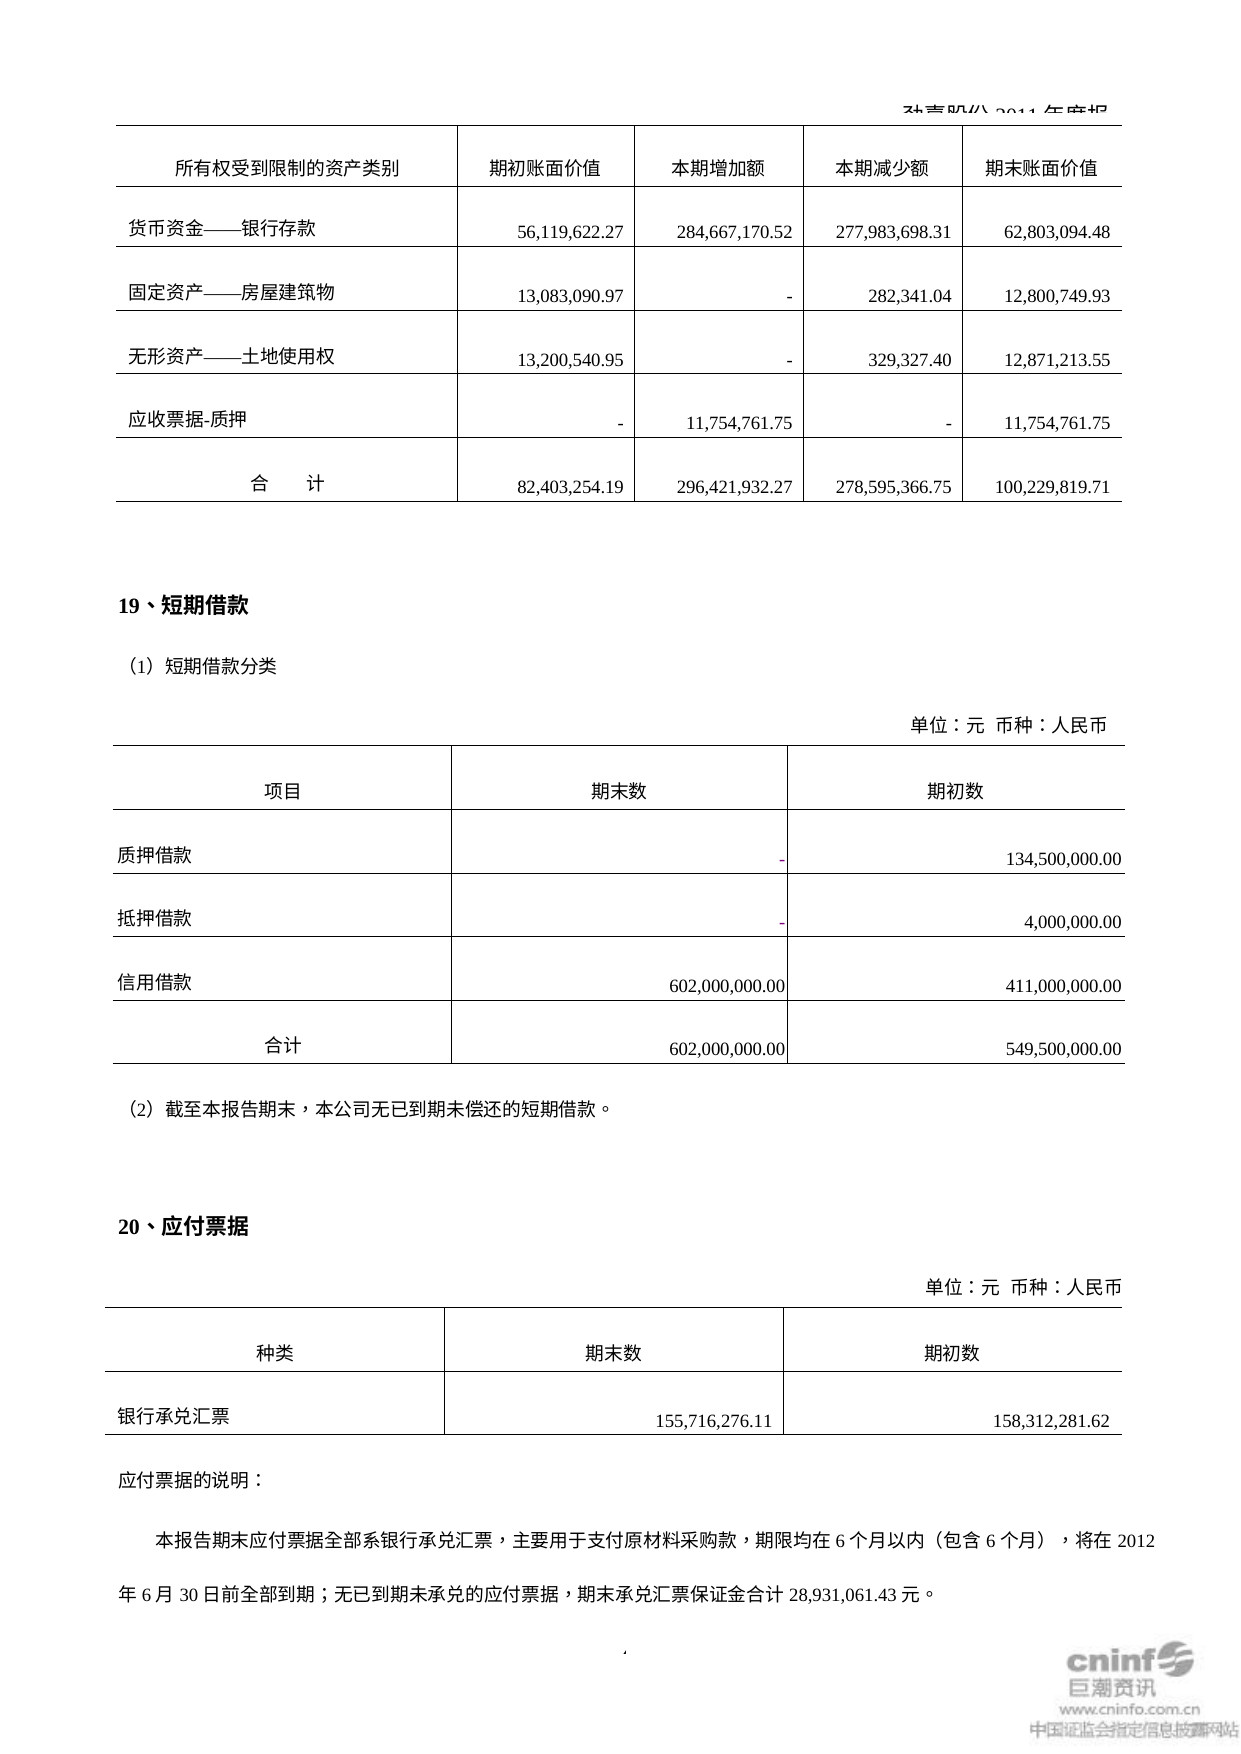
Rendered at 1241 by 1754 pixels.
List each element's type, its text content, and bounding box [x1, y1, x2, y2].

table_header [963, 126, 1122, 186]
text 年 6 月 30 日前全部到期；无已到期未承兑的应付票据，期末承兑汇票保证金合计 28,931,061.43 元。 [118, 1582, 1122, 1607]
text 单位：元 币种：人民币 [94, 1274, 1123, 1300]
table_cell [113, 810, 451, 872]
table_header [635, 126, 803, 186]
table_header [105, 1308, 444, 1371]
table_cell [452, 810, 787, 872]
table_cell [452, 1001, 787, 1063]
text （2）截至本报告期末，本公司无已到期未偿还的短期借款。 [118, 1096, 1122, 1122]
text 应付票据的说明： [118, 1467, 1122, 1493]
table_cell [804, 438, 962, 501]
text （1）短期借款分类 [118, 653, 1122, 679]
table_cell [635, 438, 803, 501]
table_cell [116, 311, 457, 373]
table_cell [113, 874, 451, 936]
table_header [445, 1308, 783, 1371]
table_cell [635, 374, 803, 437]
picture [1029, 1633, 1241, 1754]
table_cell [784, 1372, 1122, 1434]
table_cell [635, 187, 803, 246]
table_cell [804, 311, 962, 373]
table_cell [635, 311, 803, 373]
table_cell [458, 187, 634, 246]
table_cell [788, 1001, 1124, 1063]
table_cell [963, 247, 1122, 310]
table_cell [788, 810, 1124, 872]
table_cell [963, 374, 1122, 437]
text 单位：元 币种：人民币 [94, 712, 1108, 738]
text 本报告期末应付票据全部系银行承兑汇票，主要用于支付原材料采购款，期限均在 6 个月以内（包含 6 个月），将在 2012 [156, 1528, 1240, 1553]
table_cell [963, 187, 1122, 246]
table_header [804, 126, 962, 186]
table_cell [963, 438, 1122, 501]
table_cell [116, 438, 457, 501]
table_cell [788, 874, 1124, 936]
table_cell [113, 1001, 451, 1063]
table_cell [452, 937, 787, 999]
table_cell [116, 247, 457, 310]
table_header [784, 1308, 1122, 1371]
text 20、应付票据 [118, 1211, 1122, 1241]
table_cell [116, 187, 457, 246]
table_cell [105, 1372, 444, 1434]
text 19、短期借款 [118, 590, 1122, 619]
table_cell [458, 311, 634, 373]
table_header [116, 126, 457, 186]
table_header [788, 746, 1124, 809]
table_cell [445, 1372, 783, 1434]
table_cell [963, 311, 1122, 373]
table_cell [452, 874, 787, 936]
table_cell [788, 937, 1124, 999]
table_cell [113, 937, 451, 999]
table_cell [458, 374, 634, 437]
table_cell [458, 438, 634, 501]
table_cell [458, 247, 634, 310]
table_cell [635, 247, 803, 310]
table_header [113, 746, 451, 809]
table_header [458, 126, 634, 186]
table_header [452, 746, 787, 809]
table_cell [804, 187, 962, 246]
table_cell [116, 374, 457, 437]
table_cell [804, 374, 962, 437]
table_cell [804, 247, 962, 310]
